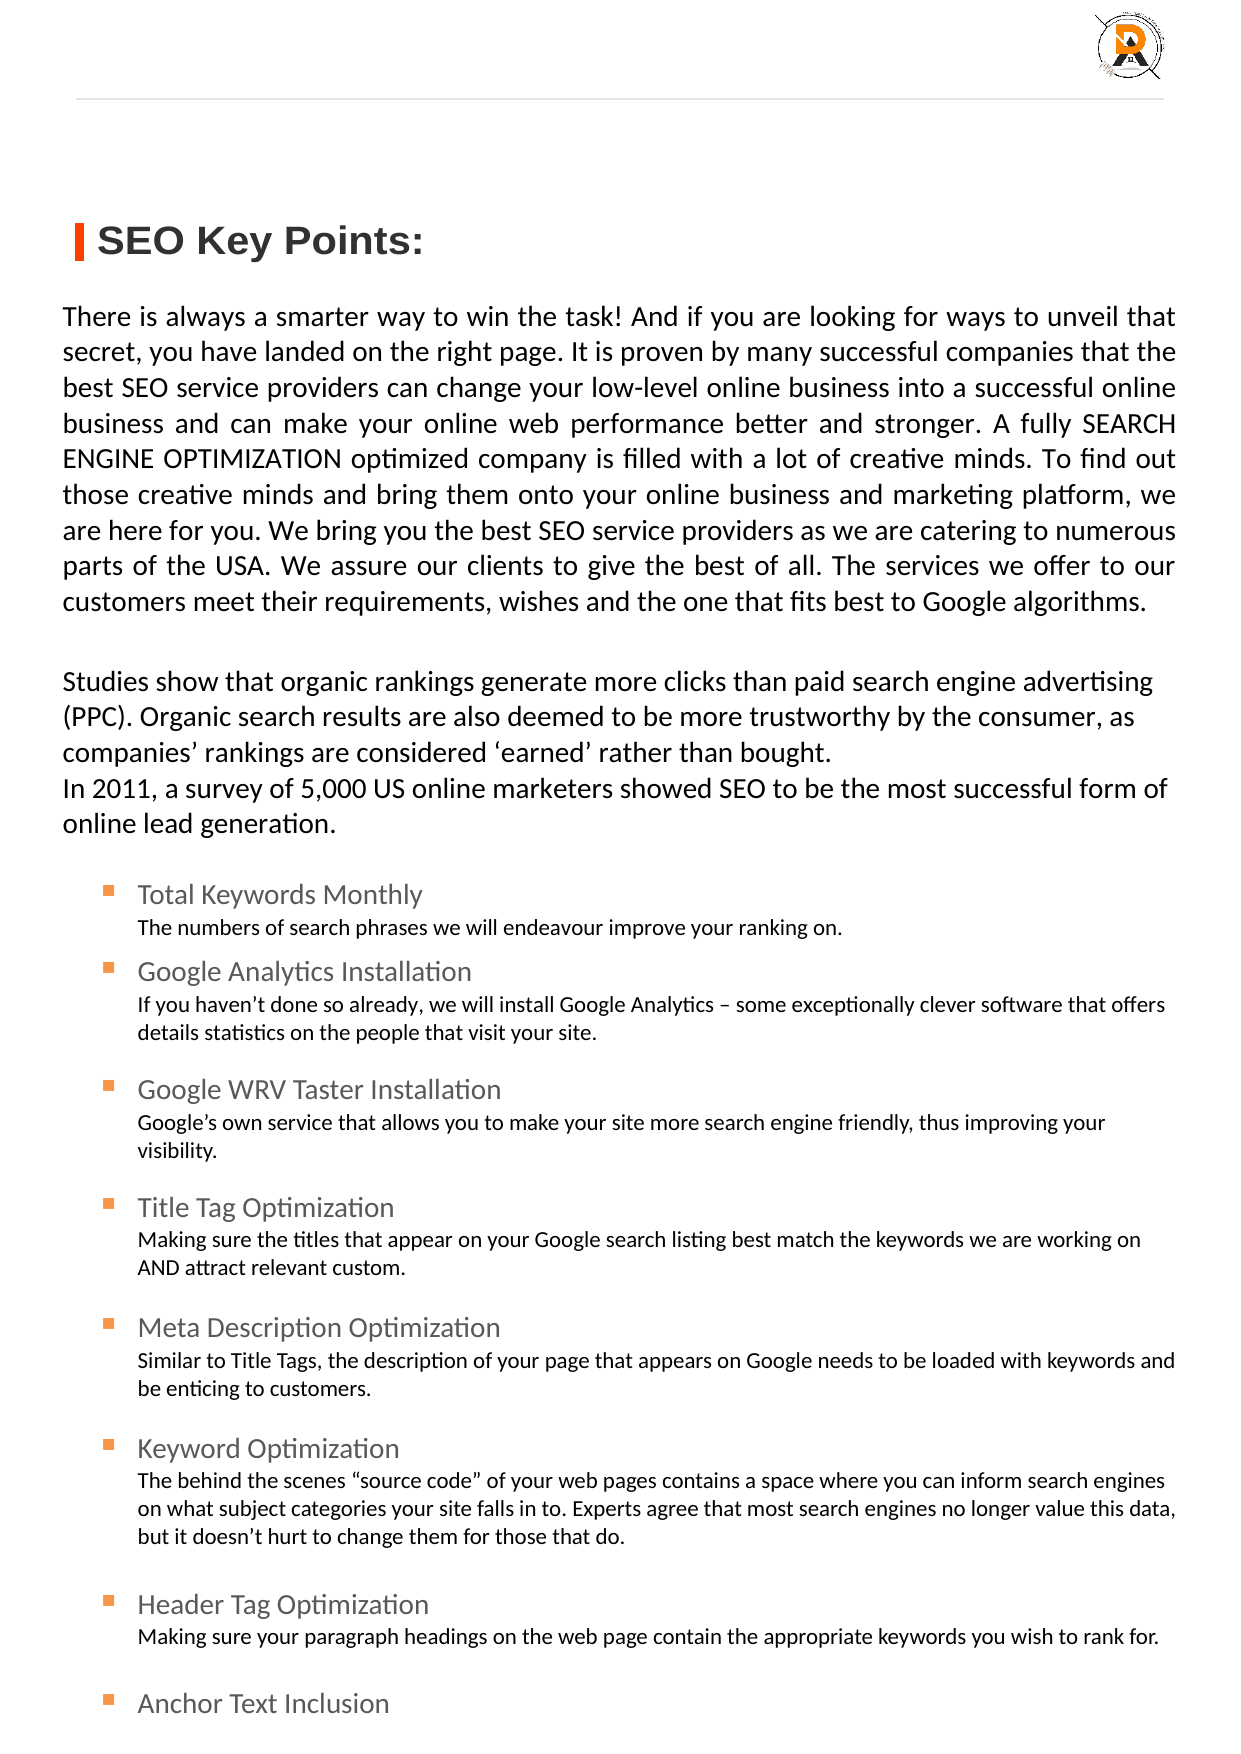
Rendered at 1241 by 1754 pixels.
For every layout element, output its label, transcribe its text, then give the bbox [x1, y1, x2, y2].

text In 2011, a survey of 5,000 US online marketers showed SEO to be the most successful form of online lead generation. [62, 770, 1178, 872]
list Header Tag Optimization Making sure your paragraph headings on the web page contain the appropriate keywords you wish to rank for. [100, 1586, 1178, 1650]
text Studies show that organic rankings generate more clicks than paid search engine advertising (PPC). Organic search results are also deemed to be more trustworthy by the consumer, as companies’ rankings are considered ‘earned’ rather than bought. [62, 663, 1178, 770]
text There is always a smarter way to win the task! And if you are looking for ways to unveil that secret, you have landed on the right page. It is proven by many successful companies that the best SEO service providers can change your low-level online business into a successful online business and can make your online web performance better and stronger. A fully SEARCH ENGINE OPTIMIZATION optimized company is filled with a lot of creative minds. To find out those creative minds and bring them onto your online business and marketing platform, we are here for you. We bring you the best SEO service providers as we are catering to numerous parts of the USA. We assure our clients to give the best of all. The services we offer to our customers meet their requirements, wishes and the one that fits best to Google algorithms. [62, 298, 1178, 618]
list Google Analytics Installation If you haven’t done so already, we will install Google Analytics – some exceptionally clever software that offers details statistics on the people that visit your site. [100, 953, 1178, 1046]
list Anchor Text Inclusion [100, 1686, 1178, 1722]
list Total Keywords Monthly The numbers of search phrases we will endeavour improve your ranking on. [100, 876, 1178, 941]
subtitle SEO Key Points: [62, 218, 1178, 263]
list Meta Description Optimization Similar to Title Tags, the description of your page that appears on Google needs to be loaded with keywords and be enticing to customers. [100, 1309, 1178, 1402]
picture [1095, 12, 1165, 79]
list Title Tag Optimization Making sure the titles that appear on your Google search listing best match the keywords we are working on AND attract relevant custom. [100, 1189, 1178, 1282]
list Google WRV Taster Installation Google’s own service that allows you to make your site more search engine friendly, thus improving your visibility. [100, 1071, 1178, 1189]
list Keyword Optimization The behind the scenes “source code” of your web pages contains a space where you can inform search engines on what subject categories your site falls in to. Experts agree that most search engines no longer value this data, but it doesn’t hurt to change them for those that do. [100, 1430, 1178, 1550]
